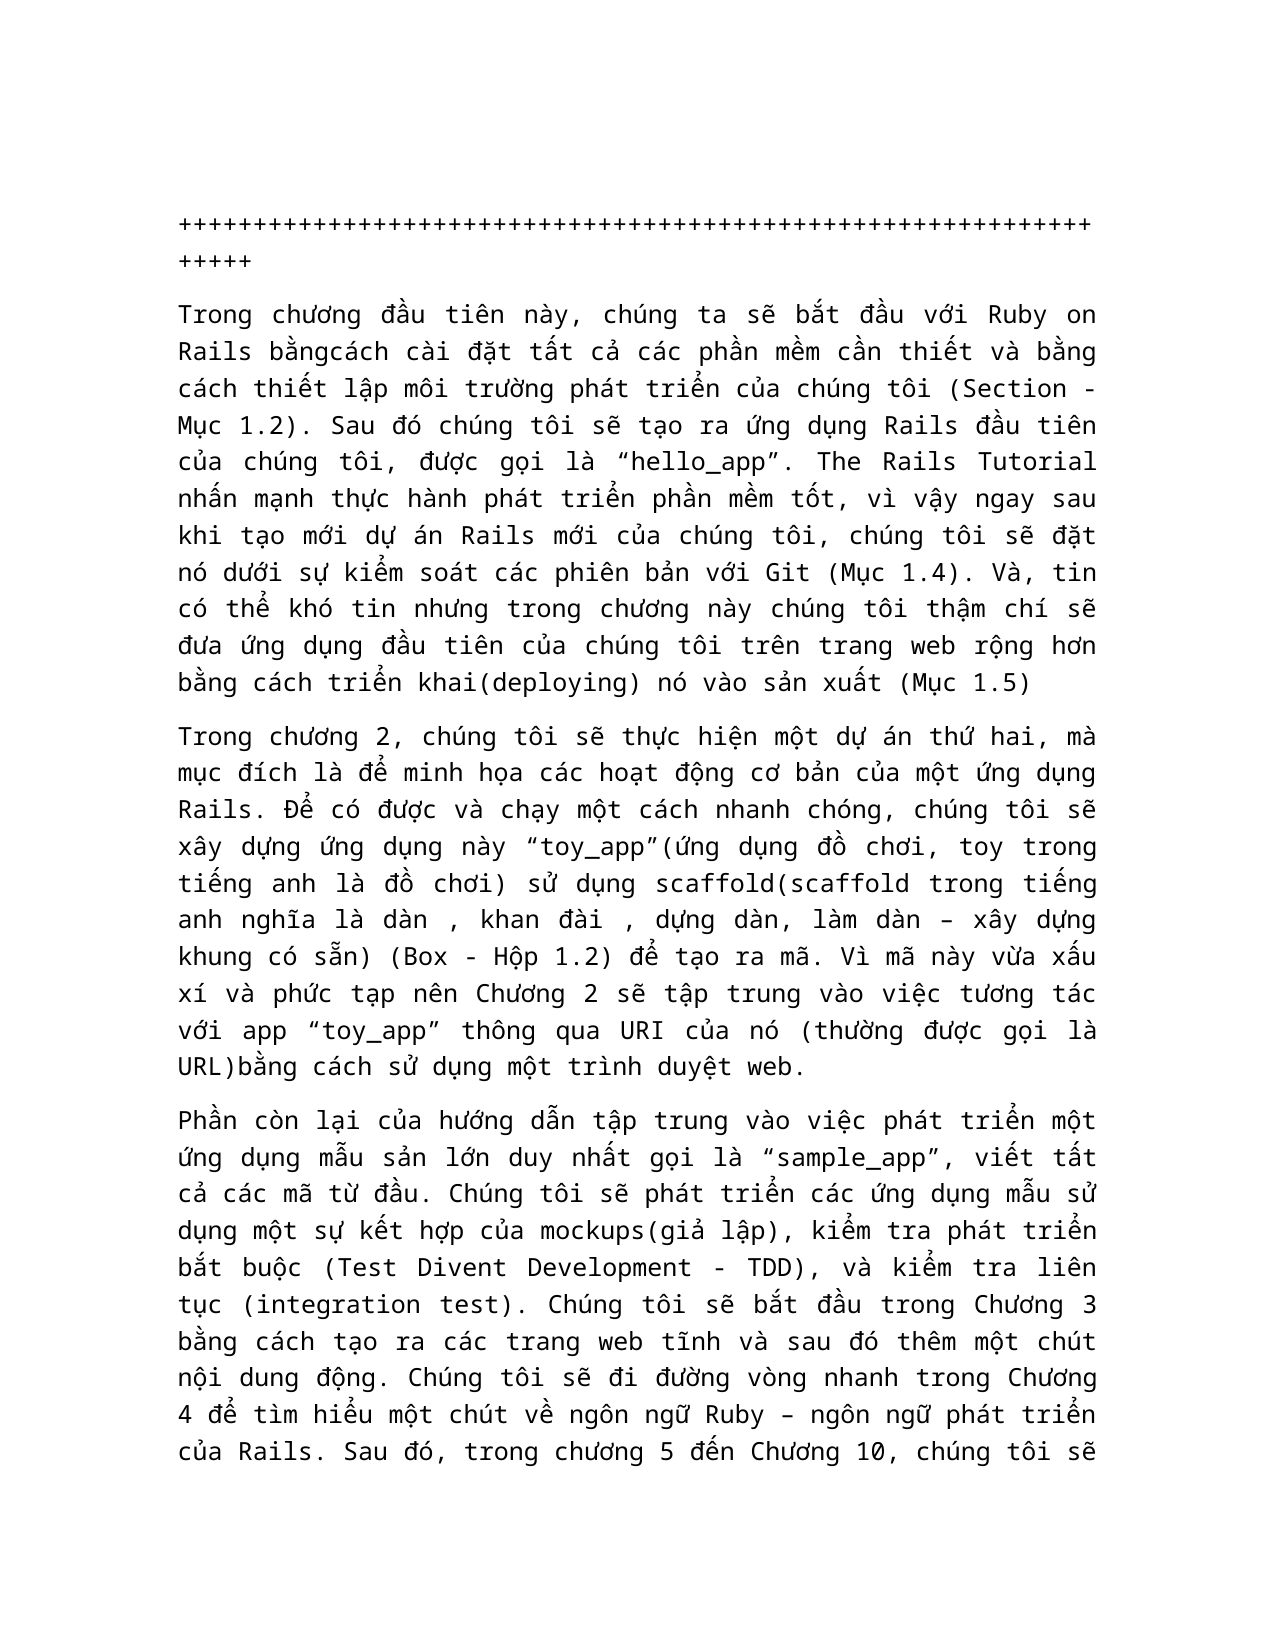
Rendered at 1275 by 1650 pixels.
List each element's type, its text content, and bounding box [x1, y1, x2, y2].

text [177, 1102, 1098, 1467]
text Trong chương đầu tiên này, chúng ta sẽ bắt đầu với Ruby on Rails bằngcách cài đặt tất cả các phần mềm cần thiết và bằng cách thiết lập môi trường phát triển của chúng tôi (Section - Mục 1.2). Sau đó chúng tôi sẽ tạo ra ứng dụng Rails đầu tiên của chúng tôi, được gọi là “hello_app”. The Rails Tutorial nhấn mạnh thực hành phát triển phần mềm tốt, vì vậy ngay sau khi tạo mới dự án Rails mới của chúng tôi, chúng tôi sẽ đặt nó dưới sự kiểm soát các phiên bản với Git (Mục 1.4). Và, tin có thể khó tin nhưng trong chương này chúng tôi thậm chí sẽ đưa ứng dụng đầu tiên của chúng tôi trên trang web rộng hơn bằng cách triển khai(deploying) nó vào sản xuất (Mục 1.5) [177, 297, 1098, 699]
text Trong chương 2, chúng tôi sẽ thực hiện một dự án thứ hai, mà mục đích là để minh họa các hoạt động cơ bản của một ứng dụng Rails. Để có được và chạy một cách nhanh chóng, chúng tôi sẽ xây dựng ứng dụng này “toy_app”(ứng dụng đồ chơi, toy trong tiếng anh là đồ chơi) sử dụng scaffold(scaffold trong tiếng anh nghĩa là dàn , khan đài , dựng dàn, làm dàn – xây dựng khung có sẵn) (Box - Hộp 1.2) để tạo ra mã. Vì mã này vừa xấu xí và phức tạp nên Chương 2 sẽ tập trung vào việc tương tác với app “toy_app” thông qua URI của nó (thường được gọi là URL)bằng cách sử dụng một trình duyệt web. [177, 718, 1098, 1083]
text ++++++++++++++++++++++++++++++++++++++++++++++++++++++++++++++++++ [177, 207, 1098, 278]
